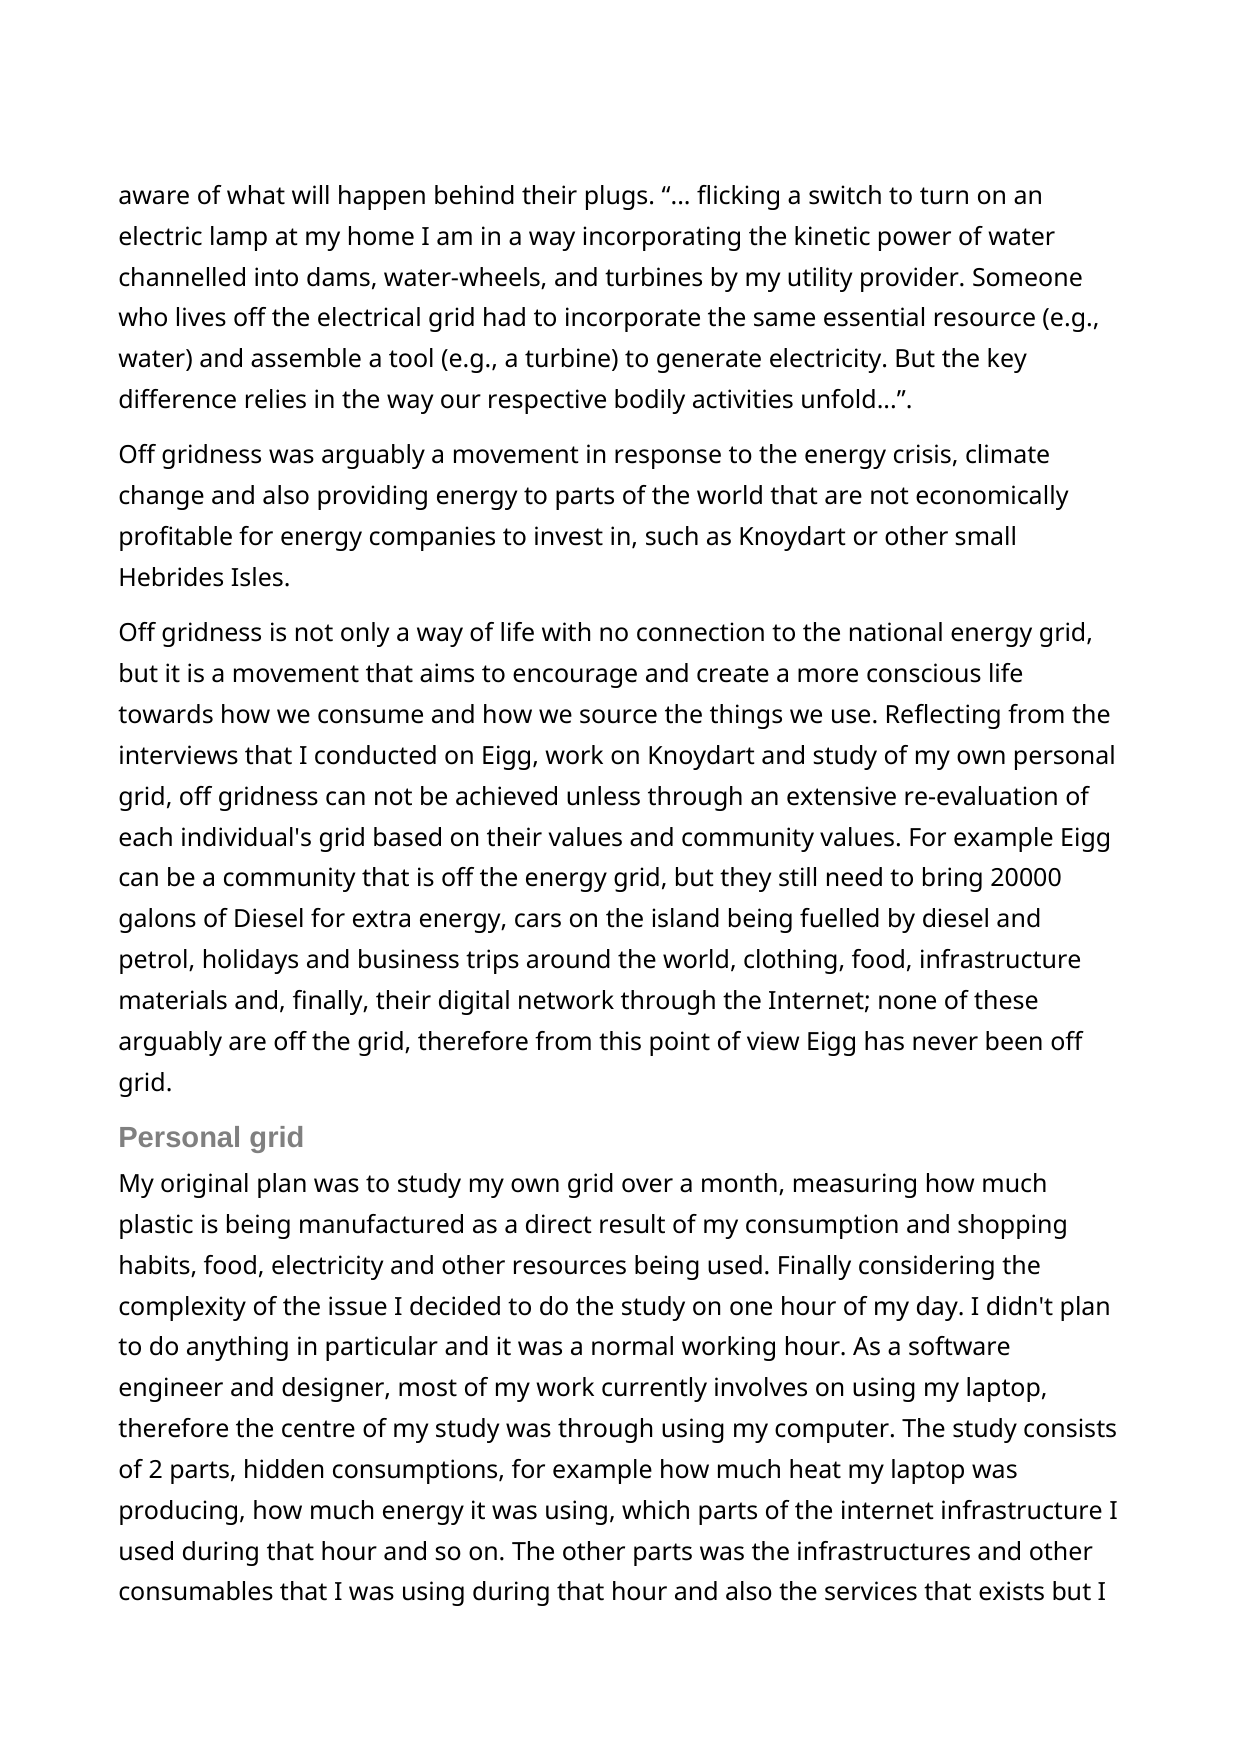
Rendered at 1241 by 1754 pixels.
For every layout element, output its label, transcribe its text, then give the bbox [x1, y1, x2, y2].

text Off gridness is not only a way of life with no connection to the national energy grid, but it is a movement that aims to encourage and create a more conscious life towards how we consume and how we source the things we use. Reflecting from the interviews that I conducted on Eigg, work on Knoydart and study of my own personal grid, off gridness can not be achieved unless through an extensive re-evaluation of each individual's grid based on their values and community values. For example Eigg can be a community that is off the energy grid, but they still need to bring 20000 galons of Diesel for extra energy, cars on the island being fuelled by diesel and petrol, holidays and business trips around the world, clothing, food, infrastructure materials and, finally, their digital network through the Internet; none of these arguably are off the grid, therefore from this point of view Eigg has never been off grid. [118, 615, 1122, 1098]
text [118, 178, 1122, 416]
text Off gridness was arguably a movement in response to the energy crisis, climate change and also providing energy to parts of the world that are not economically profitable for energy companies to invest in, such as Knoydart or other small Hebrides Isles. [118, 437, 1122, 594]
subtitle Personal grid [118, 1120, 1122, 1153]
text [118, 1166, 1122, 1608]
